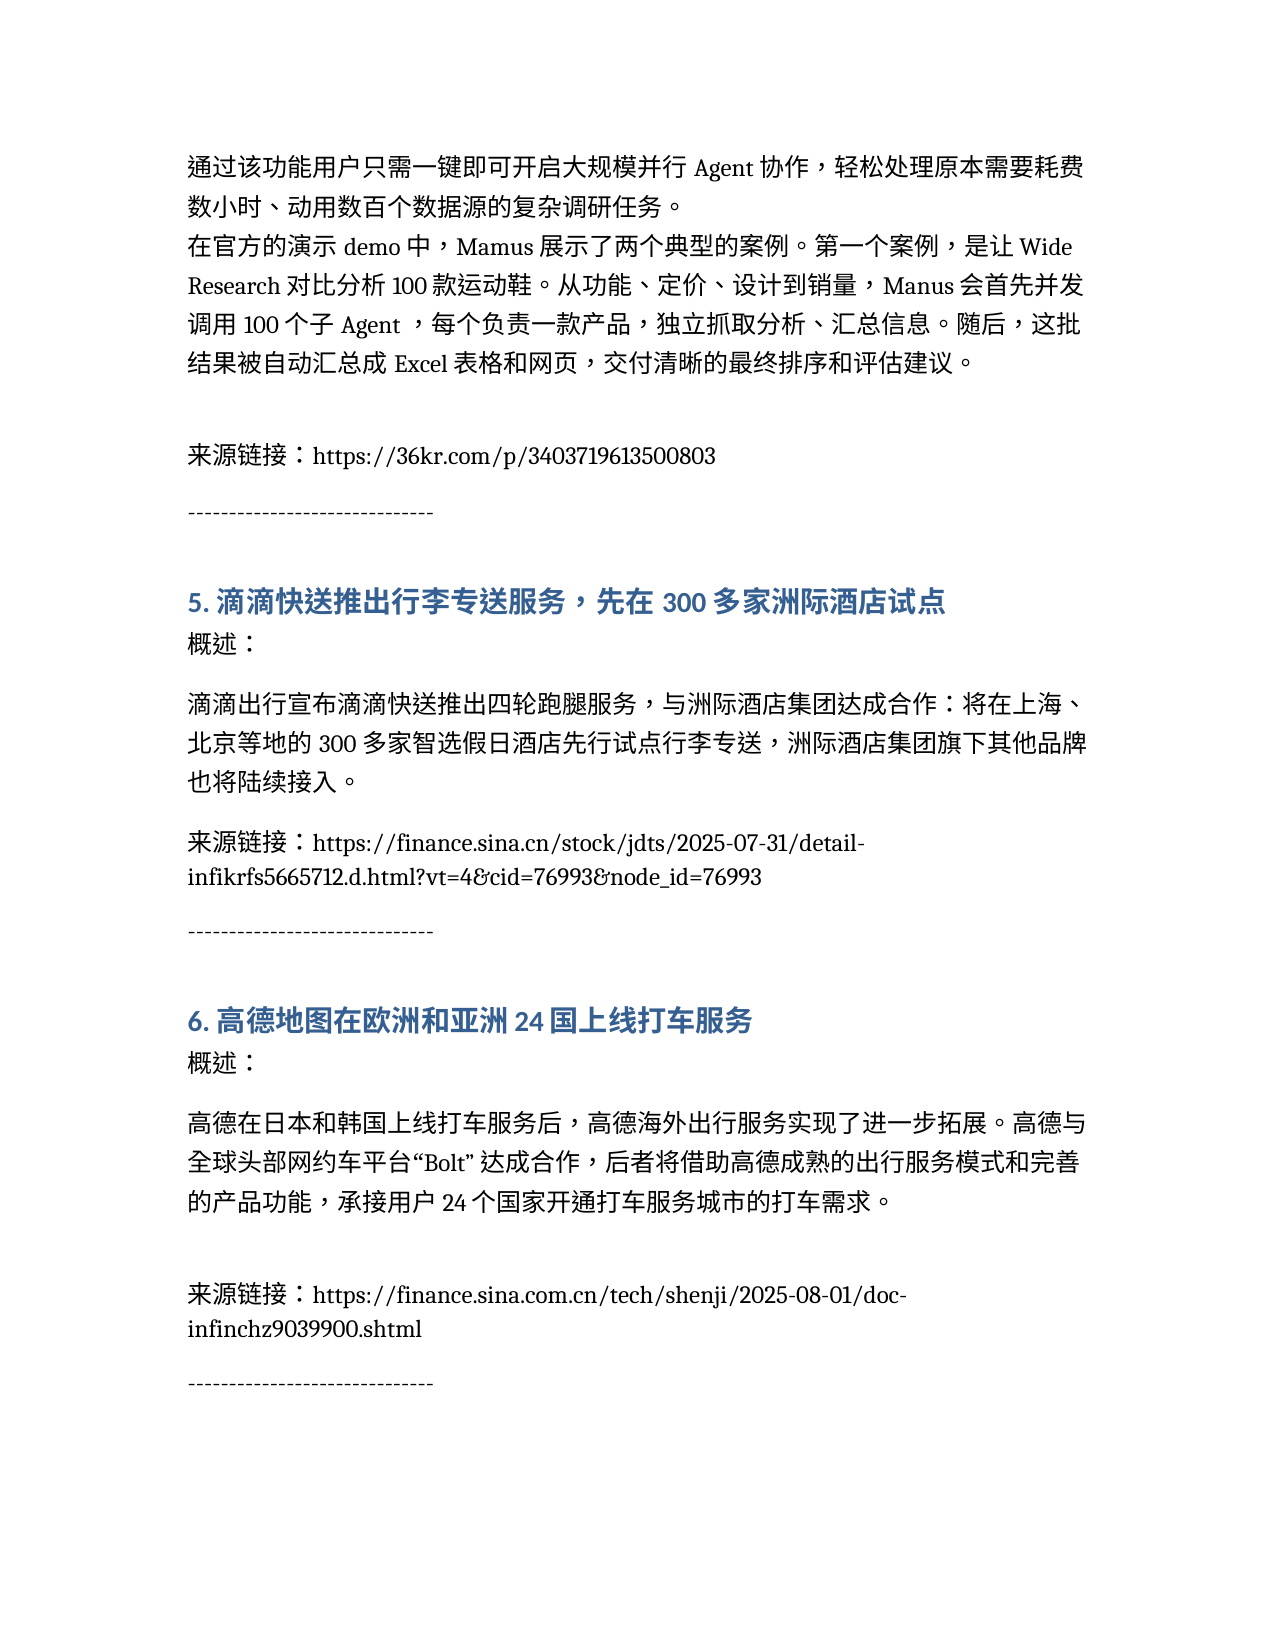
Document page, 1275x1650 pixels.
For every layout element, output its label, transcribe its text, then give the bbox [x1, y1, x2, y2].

text 概述： [187, 627, 1087, 661]
text 来源链接：https://finance.sina.com.cn/tech/shenji/2025-08-01/doc-infinchz9039900.shtml [187, 1276, 1087, 1343]
subtitle 6. 高德地图在欧洲和亚洲24国上线打车服务 [187, 1000, 1087, 1040]
text ------------------------------ [187, 917, 1087, 946]
text 概述： [187, 1046, 1087, 1080]
text 滴滴出行宣布滴滴快送推出四轮跑腿服务，与洲际酒店集团达成合作：将在上海、北京等地的 300 多家智选假日酒店先行试点行李专送，洲际酒店集团旗下其他品牌也将陆续接入。 [187, 687, 1087, 799]
text 高德在日本和韩国上线打车服务后，高德海外出行服务实现了进一步拓展。高德与全球头部网约车平台“Bolt” 达成合作，后者将借助高德成熟的出行服务模式和完善的产品功能，承接用户24个国家开通打车服务城市的打车需求。 [187, 1106, 1087, 1251]
text 来源链接：https://finance.sina.cn/stock/jdts/2025-07-31/detail-infikrfs5665712.d.html?vt=4&cid=76993&node_id=76993 [187, 825, 1087, 892]
text ------------------------------ [187, 1368, 1087, 1397]
text ------------------------------ [187, 498, 1087, 527]
text 来源链接：https://36kr.com/p/3403719613500803 [187, 438, 1087, 472]
subtitle 5. 滴滴快送推出行李专送服务，先在 300 多家洲际酒店试点 [187, 581, 1087, 621]
text 通过该功能用户只需一键即可开启大规模并行 Agent 协作，轻松处理原本需要耗费数小时、动用数百个数据源的复杂调研任务。 在官方的演示 demo 中，Mamus 展示了两个典型的案例。第一个案例，是让Wide Research对比分析 100 款运动鞋。从功能、定价、设计到销量，Manus 会首先并发调用 100 个子 Agent ，每个负责一款产品，独立抓取分析、汇总信息。随后，这批结果被自动汇总成 Excel 表格和网页，交付清晰的最终排序和评估建议。 [187, 150, 1087, 413]
